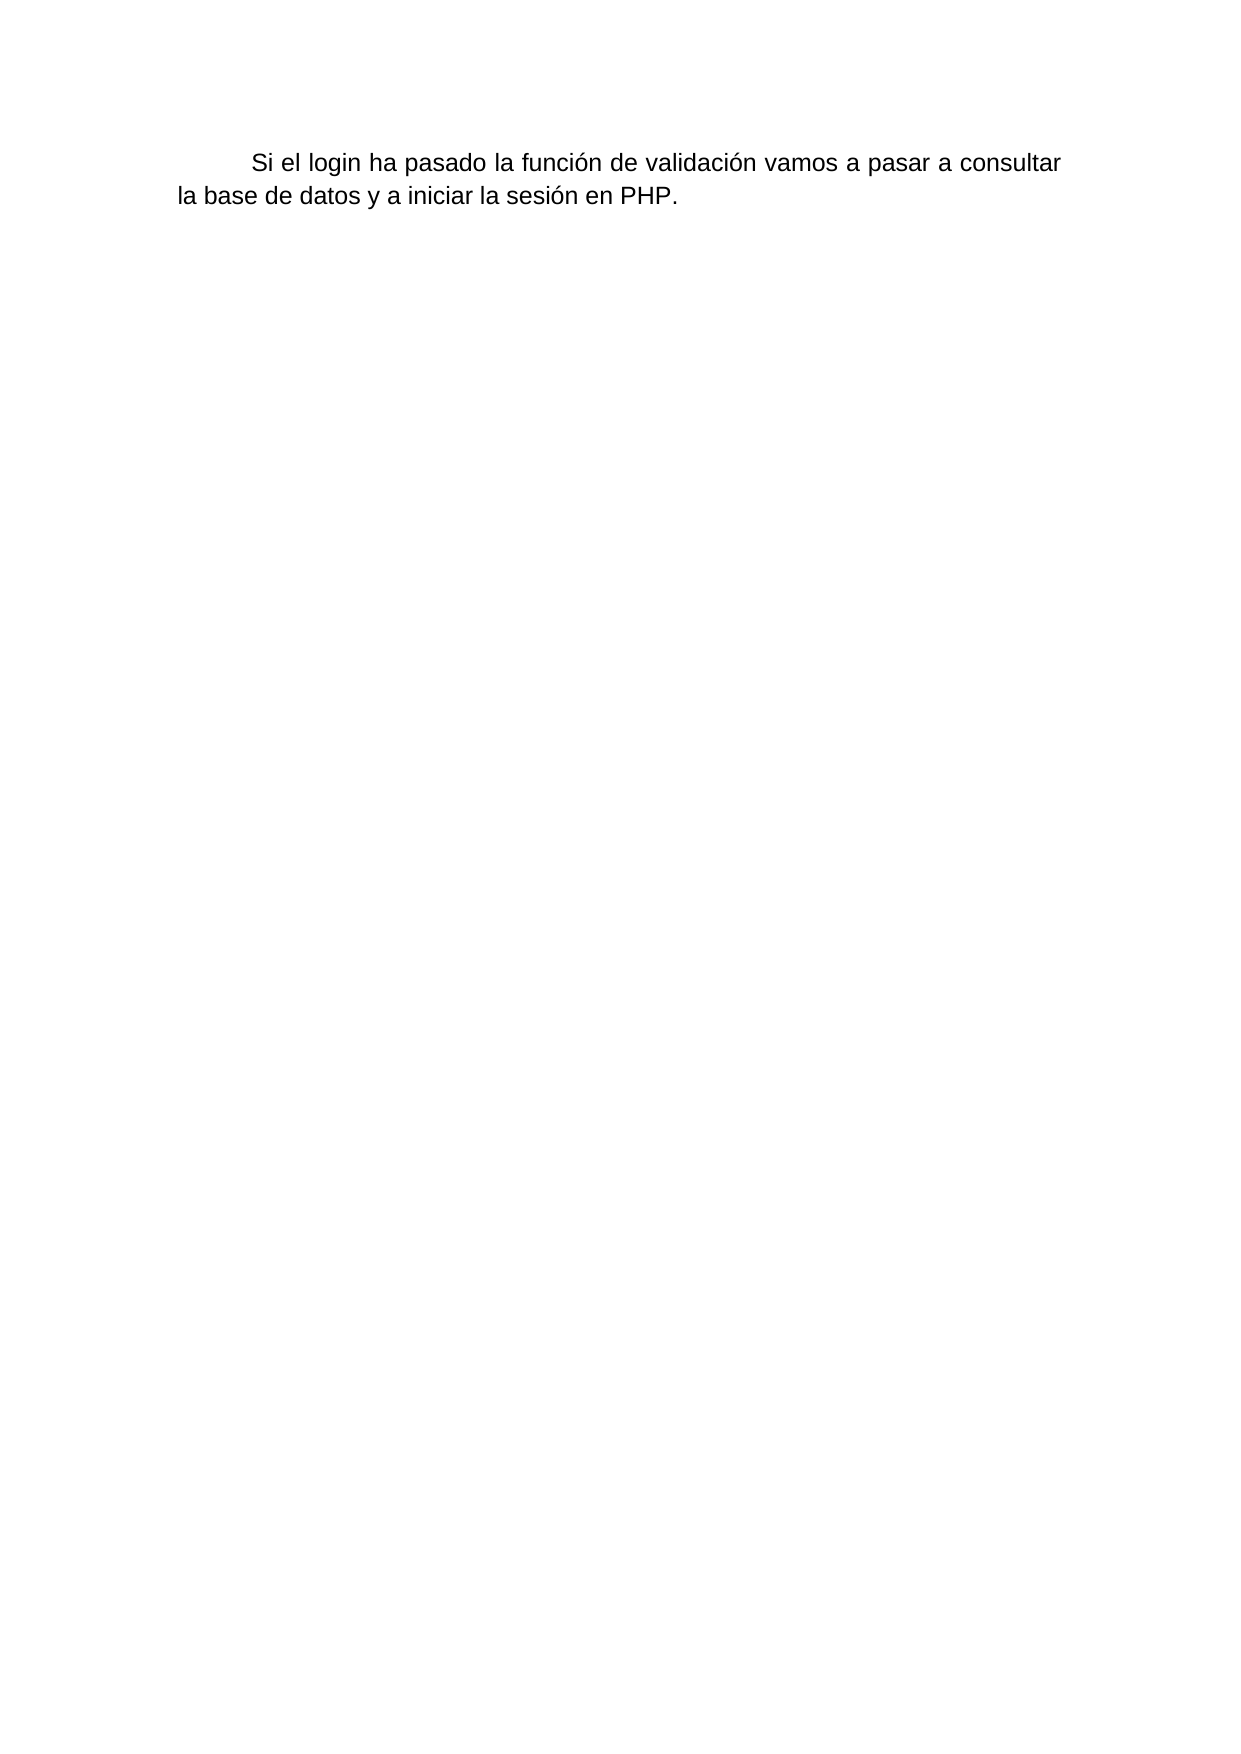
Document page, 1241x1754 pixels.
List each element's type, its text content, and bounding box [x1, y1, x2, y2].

text Si el login ha pasado la función de validación vamos a pasar a consultar la base de datos y a iniciar la sesión en PHP. [177, 148, 1063, 209]
